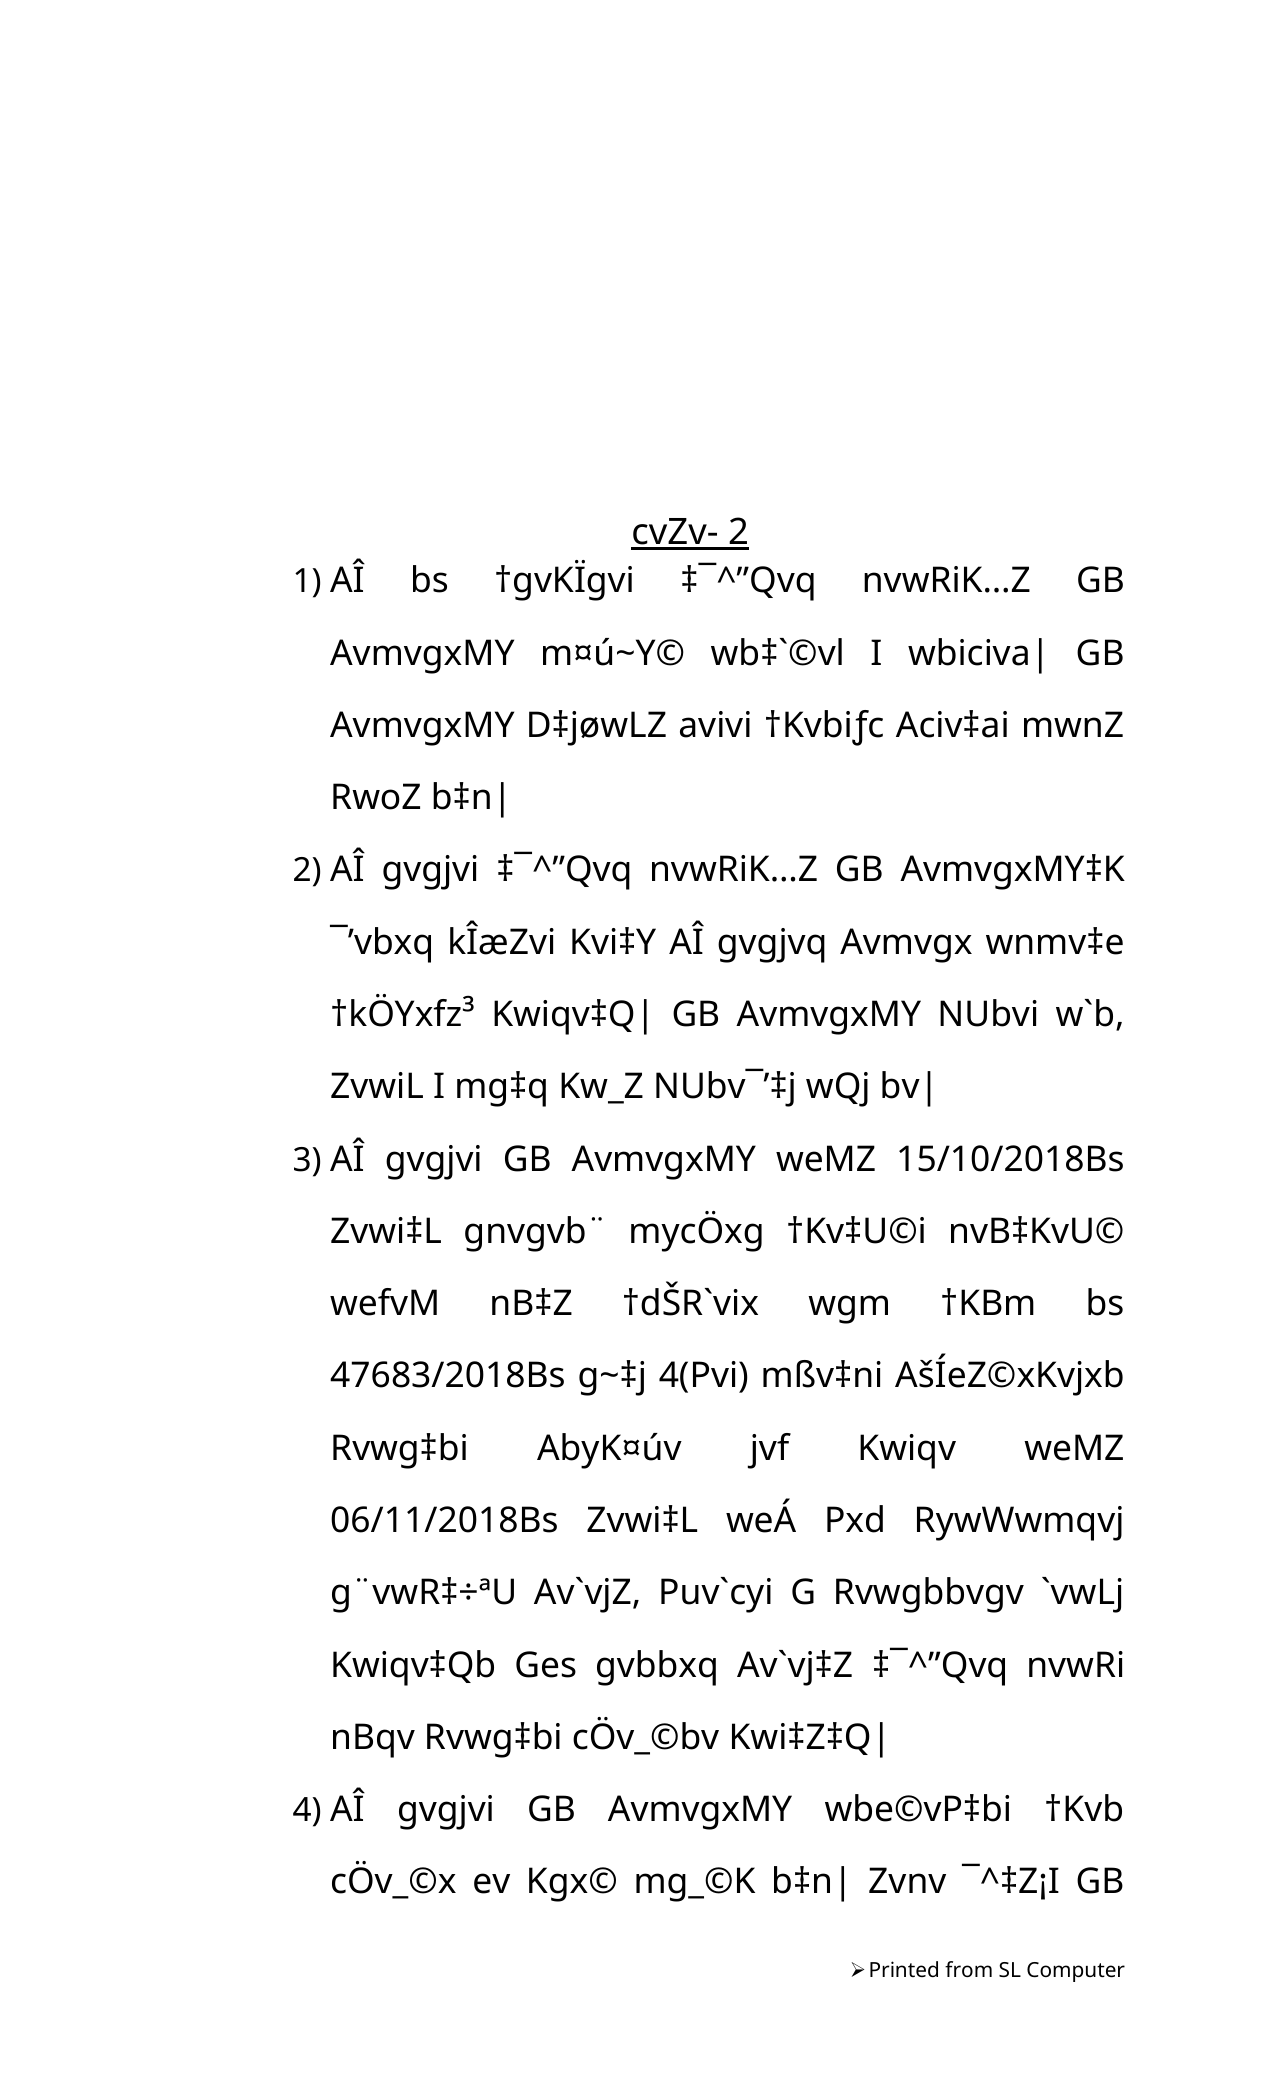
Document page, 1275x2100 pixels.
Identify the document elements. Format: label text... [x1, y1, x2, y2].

list AÎ bs †gvKÏgvi ‡¯^”Qvq nvwRiK…Z GB AvmvgxMY m¤ú~Y© wb‡`©vl I wbiciva| GB AvmvgxMY D‡jøwLZ avivi †Kvbiƒc Aciv‡ai mwnZ RwoZ b‡n| [292, 555, 1125, 820]
list AÎ gvgjvi ‡¯^”Qvq nvwRiK…Z GB AvmvgxMY‡K ¯’vbxq kÎæZvi Kvi‡Y AÎ gvgjvq Avmvgx wnmv‡e †kÖYxfz³ Kwiqv‡Q| GB AvmvgxMY NUbvi w`b, ZvwiL I mg‡q Kw_Z NUbv¯’‡j wQj bv| [292, 844, 1125, 1109]
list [292, 1784, 1125, 1904]
list AÎ gvgjvi GB AvmvgxMY weMZ 15/10/2018Bs Zvwi‡L gnvgvb¨ mycÖxg †Kv‡U©i nvB‡KvU© wefvM nB‡Z †dŠR`vix wgm †KBm bs 47683/2018Bs g~‡j 4(Pvi) mßv‡ni AšÍeZ©xKvjxb Rvwg‡bi AbyK¤úv jvf Kwiqv weMZ 06/11/2018Bs Zvwi‡L weÁ Pxd RywWwmqvj g¨vwR‡÷ªU Av`vjZ, Puv`cyi G Rvwgbbvgv `vwLj Kwiqv‡Qb Ges gvbbxq Av`vj‡Z ‡¯^”Qvq nvwRi nBqv Rvwg‡bi cÖv_©bv Kwi‡Z‡Q| [292, 1133, 1125, 1760]
